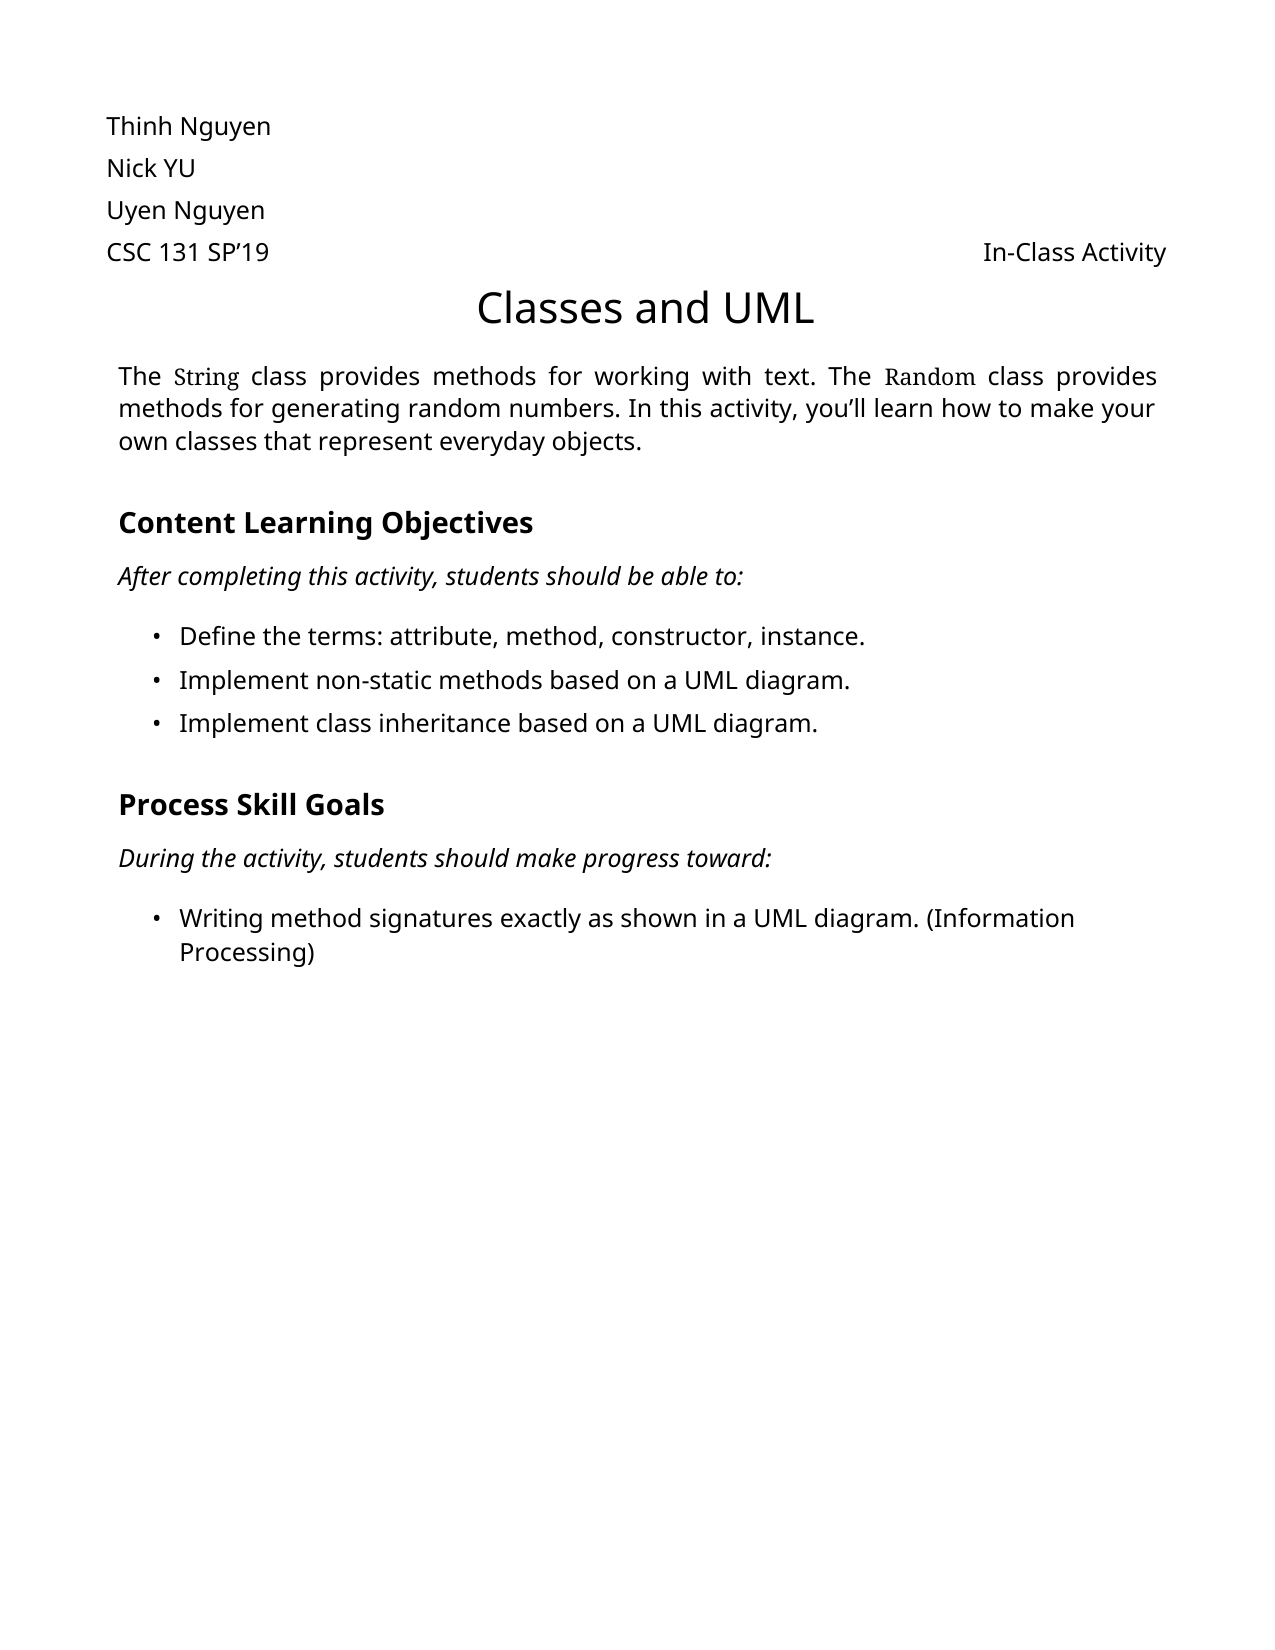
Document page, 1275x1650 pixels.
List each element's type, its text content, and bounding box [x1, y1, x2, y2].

list Writing method signatures exactly as shown in a UML diagram. (Information Processing) [152, 901, 1175, 969]
text CSC 131 SP’19 In-Class Activity [106, 235, 1175, 269]
text During the activity, students should make progress toward: [118, 841, 1175, 875]
subtitle Process Skill Goals [118, 784, 1175, 824]
text Nick YU [106, 151, 1175, 184]
subtitle Content Learning Objectives [118, 502, 1175, 542]
list Define the terms: attribute, method, constructor, instance. [152, 619, 1175, 653]
text Thinh Nguyen [106, 108, 1175, 142]
text Uyen Nguyen [106, 193, 1175, 227]
text After completing this activity, students should be able to: [118, 559, 1175, 593]
text Classes and UML [116, 277, 1175, 336]
list Implement class inheritance based on a UML diagram. [152, 706, 1175, 740]
list Implement non-static methods based on a UML diagram. [152, 662, 1175, 696]
text The String class provides methods for working with text. The Random class provides methods for generating random numbers. In this activity, you’ll learn how to make your own classes that represent everyday objects. [118, 359, 1157, 457]
